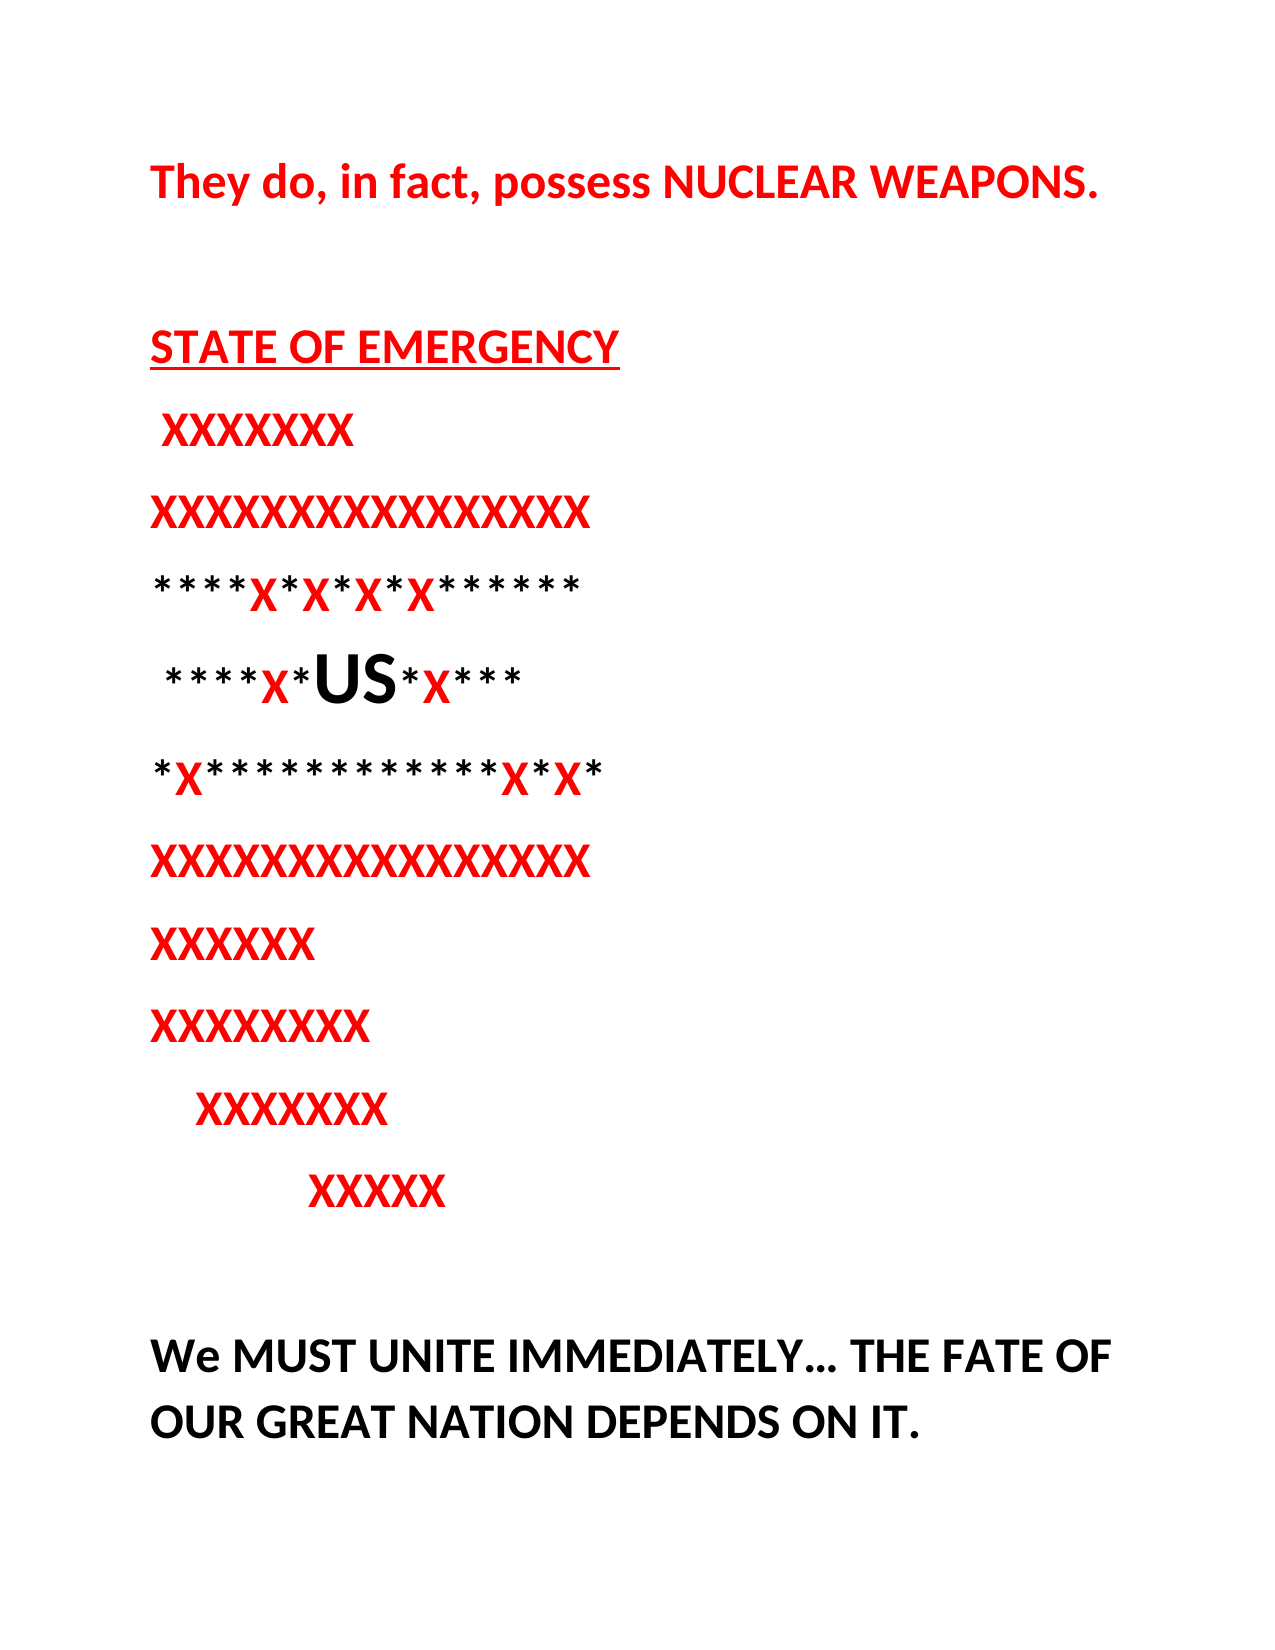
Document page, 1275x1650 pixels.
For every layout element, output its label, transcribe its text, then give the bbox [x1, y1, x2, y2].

text They do, in fact, possess NUCLEAR WEAPONS. [150, 150, 1125, 211]
text We MUST UNITE IMMEDIATELY… THE FATE OF OUR GREAT NATION DEPENDS ON IT. [150, 1324, 1125, 1451]
text XXXXXX [150, 911, 1125, 972]
text XXXXX [150, 1159, 1125, 1220]
text ****X*X*X*X****** ****X*US*X*** [150, 562, 1125, 722]
text XXXXXXXXXXXXXXXX [150, 829, 1125, 890]
text XXXXXXXXXXXXXXXX [150, 480, 1125, 541]
text STATE OF EMERGENCY [150, 315, 1125, 376]
text XXXXXXX [150, 397, 1125, 458]
text *X************X*X* [150, 746, 1125, 807]
text XXXXXXXX [150, 994, 1125, 1055]
text XXXXXXX [150, 1076, 1125, 1137]
